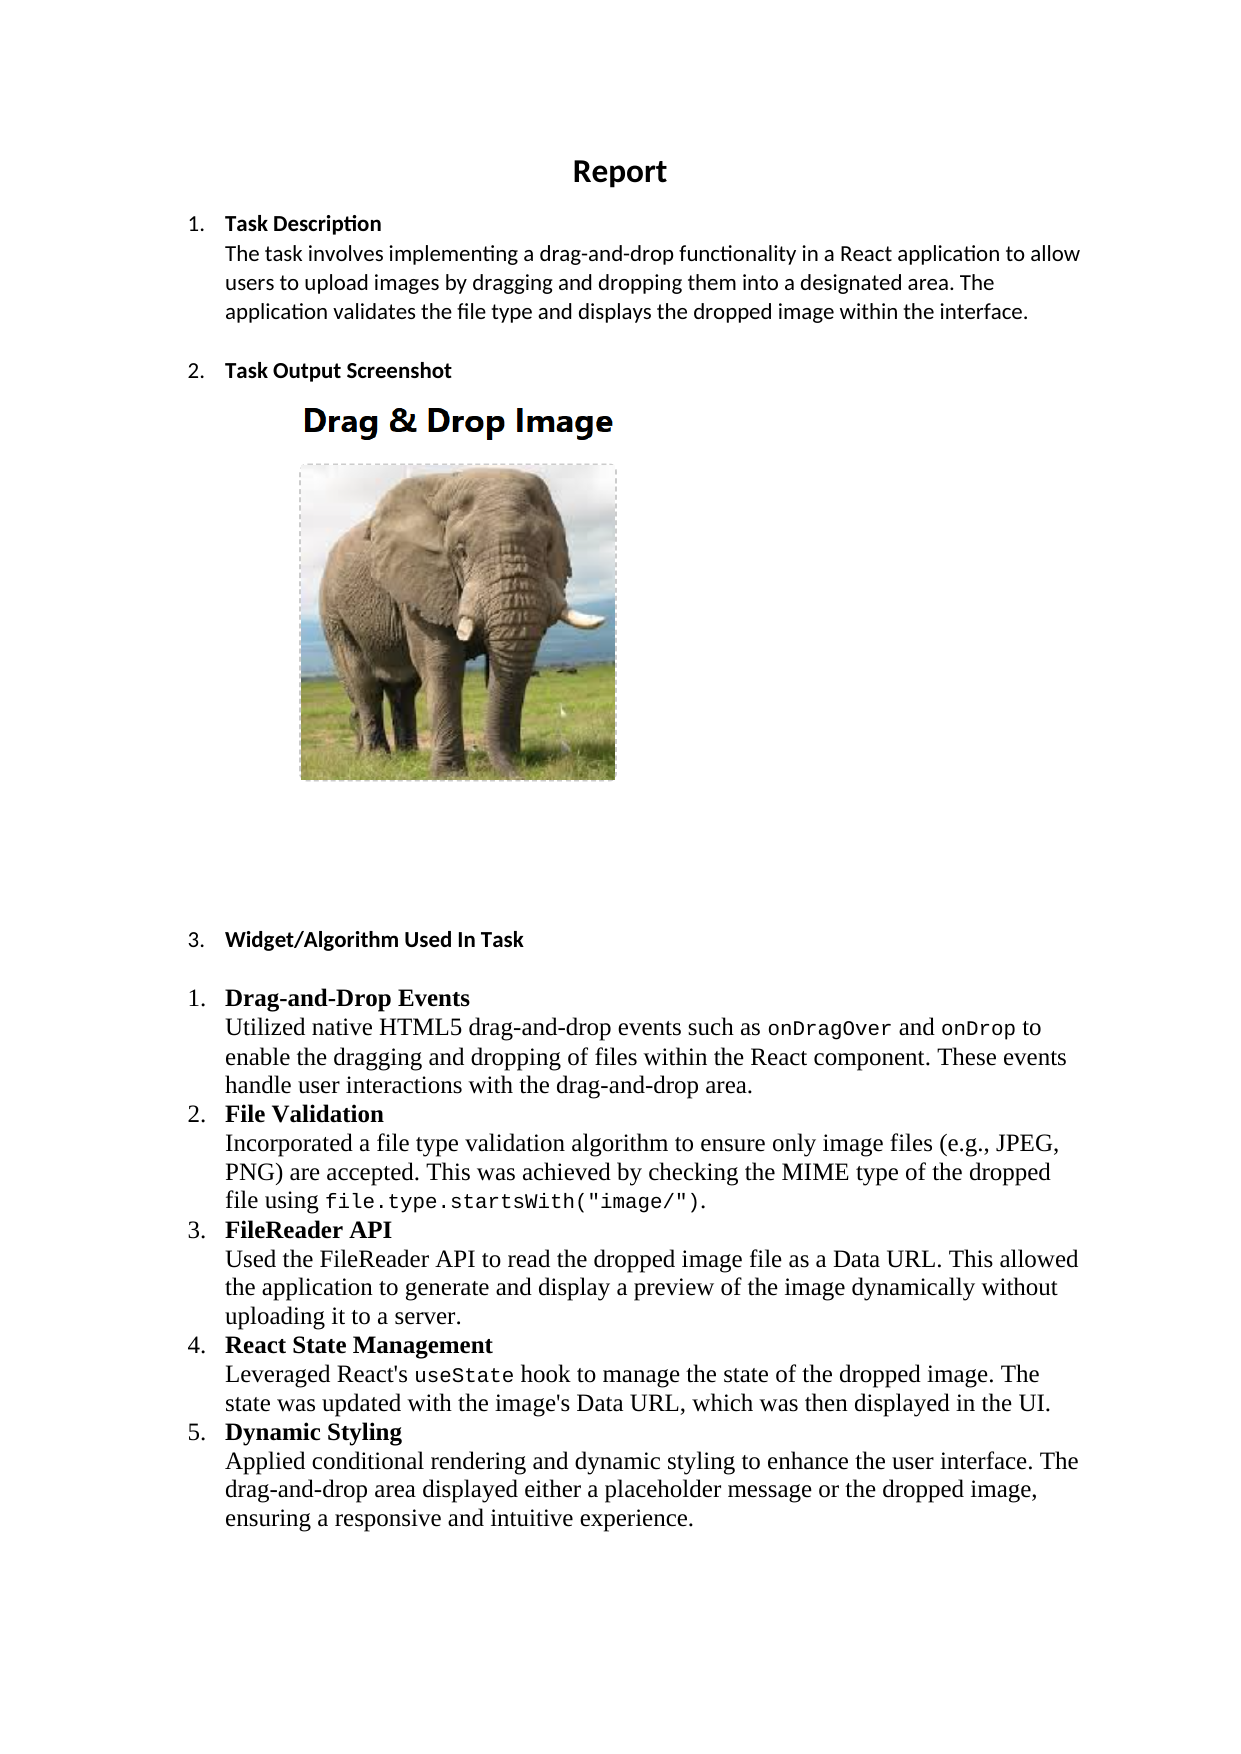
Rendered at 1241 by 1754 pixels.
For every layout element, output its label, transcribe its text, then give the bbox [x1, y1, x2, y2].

list Widget/Algorithm Used In Task [187, 925, 1090, 953]
list FileReader API Used the FileReader API to read the dropped image file as a Data URL. This allowed the application to generate and display a preview of the image dynamically without uploading it to a server. [187, 1215, 1090, 1330]
list Drag-and-Drop Events Utilized native HTML5 drag-and-drop events such as onDragOver and onDrop to enable the dragging and dropping of files within the React component. These events handle user interactions with the drag-and-drop area. [187, 983, 1090, 1099]
list React State Management Leveraged React's useState hook to manage the state of the dropped image. The state was updated with the image's Data URL, which was then displayed in the UI. [187, 1330, 1090, 1417]
picture [225, 385, 743, 865]
list Task Description [187, 209, 1090, 237]
text Report [150, 150, 1090, 191]
list File Validation Incorporated a file type validation algorithm to ensure only image files (e.g., JPEG, PNG) are accepted. This was achieved by checking the MIME type of the dropped file using file.type.startsWith("image/"). [187, 1099, 1090, 1215]
list Task Output Screenshot [187, 356, 1090, 384]
list Dynamic Styling Applied conditional rendering and dynamic styling to enhance the user interface. The drag-and-drop area displayed either a placeholder message or the dropped image, ensuring a responsive and intuitive experience. [187, 1417, 1090, 1532]
list The task involves implementing a drag-and-drop functionality in a React application to allow users to upload images by dragging and dropping them into a designated area. The application validates the file type and displays the dropped image within the interface. [225, 239, 1090, 326]
